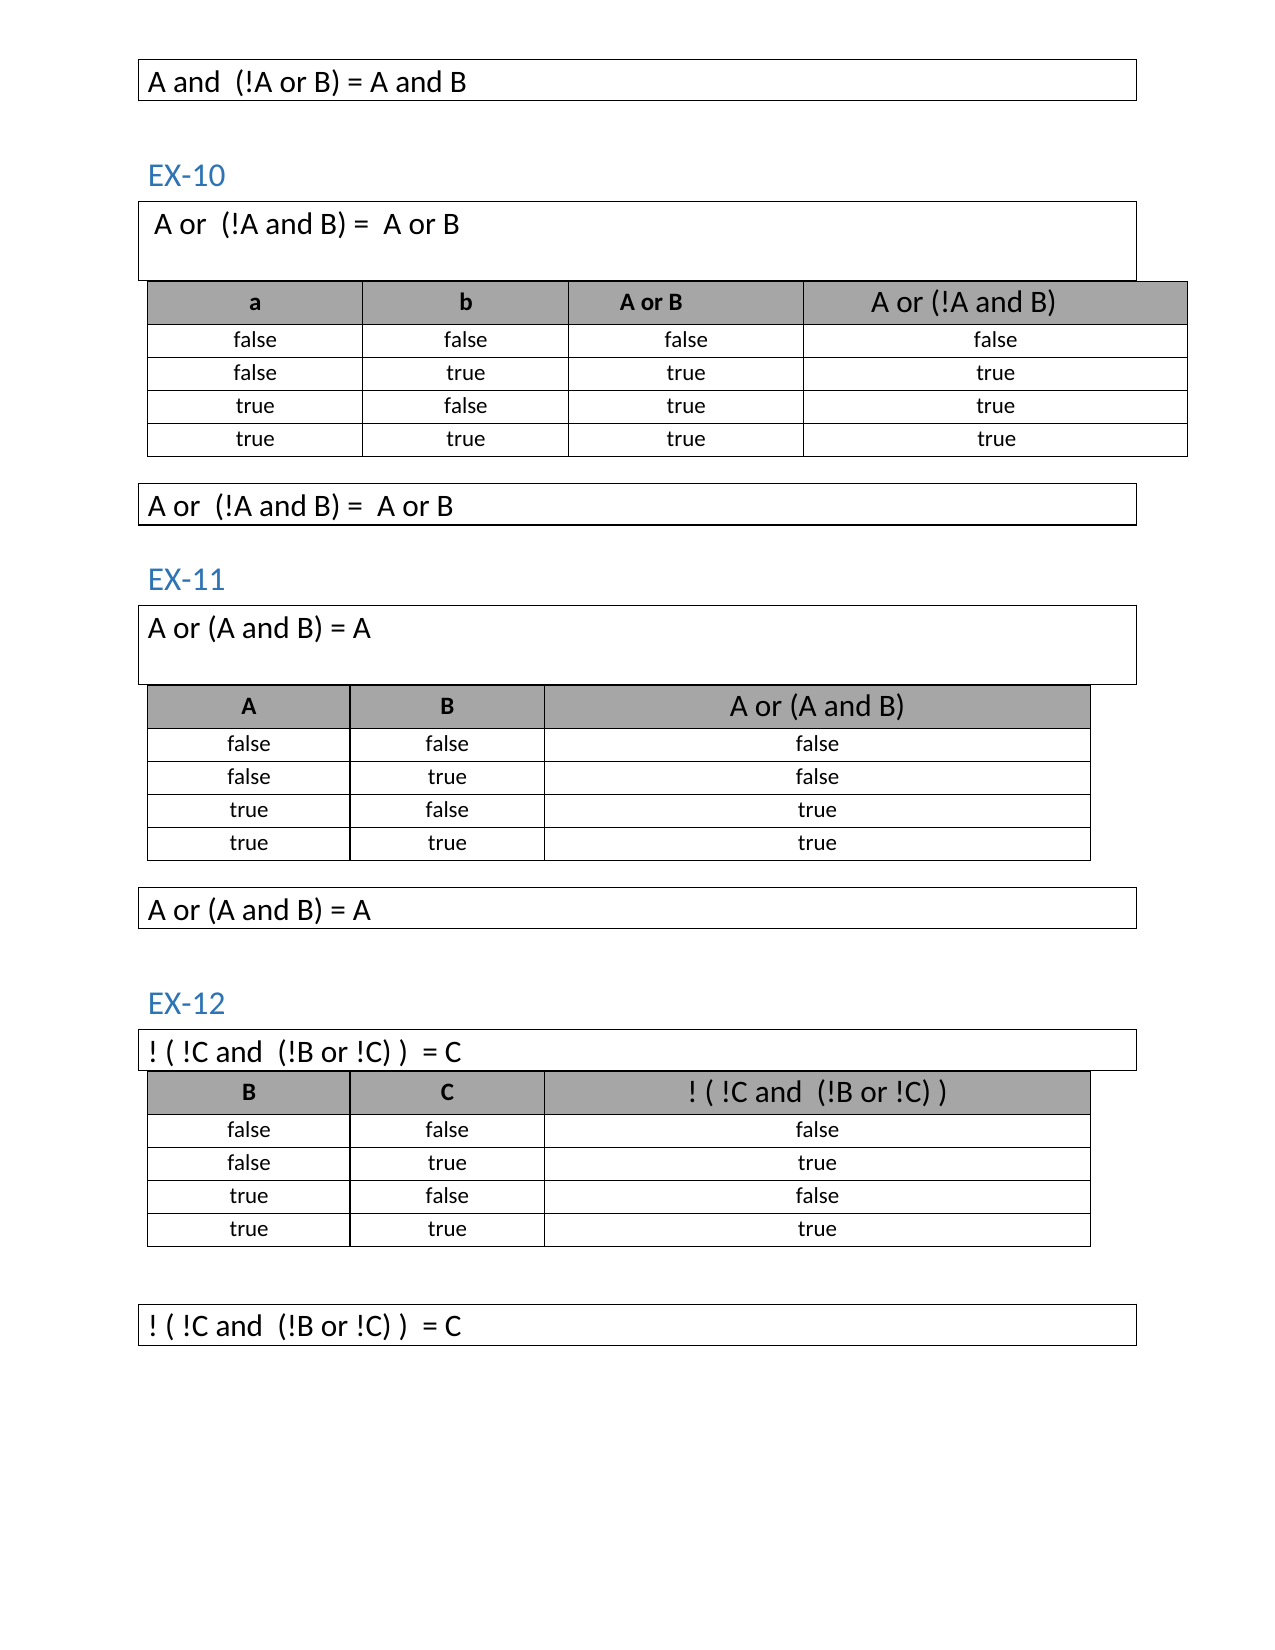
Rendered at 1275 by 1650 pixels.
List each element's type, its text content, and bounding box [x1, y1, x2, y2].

text ! ( !C and (!B or !C) ) = C [139, 1305, 1136, 1345]
table_cell false [148, 358, 362, 390]
table_cell false [363, 325, 568, 357]
table_cell false [363, 391, 568, 423]
table_cell true [569, 391, 803, 423]
table_cell false [148, 762, 349, 794]
table_cell true [804, 424, 1187, 456]
table_header b [363, 282, 568, 324]
table_header A or B [569, 282, 803, 324]
table_cell true [148, 795, 349, 827]
table_cell true [545, 795, 1090, 827]
table_cell true [804, 391, 1187, 423]
table_header B [351, 686, 544, 728]
table_cell false [351, 1181, 544, 1213]
table_cell true [545, 1148, 1090, 1180]
table_cell true [148, 1181, 349, 1213]
table_cell false [351, 1115, 544, 1147]
table_cell true [545, 1214, 1090, 1246]
table_header A [148, 686, 349, 728]
table_cell false [148, 729, 349, 761]
table_cell false [351, 729, 544, 761]
table_cell false [148, 325, 362, 357]
table_cell false [545, 1181, 1090, 1213]
table_cell true [363, 424, 568, 456]
table_cell false [545, 1115, 1090, 1147]
table_cell true [148, 1214, 349, 1246]
text EX-10 [148, 154, 1127, 195]
table_cell false [545, 762, 1090, 794]
table_cell true [569, 424, 803, 456]
table_cell false [351, 795, 544, 827]
table_header B [148, 1072, 349, 1114]
text EX-12 [148, 982, 1127, 1023]
table_cell true [148, 424, 362, 456]
text ! ( !C and (!B or !C) ) = C [139, 1030, 1136, 1070]
table_header A or (!A and B) [804, 282, 1187, 324]
table_cell false [804, 325, 1187, 357]
table_header C [351, 1072, 544, 1114]
text EX-11 [148, 558, 1127, 598]
table_header A or (A and B) [545, 686, 1090, 728]
table_cell true [351, 1148, 544, 1180]
table_header a [148, 282, 362, 324]
table_cell true [363, 358, 568, 390]
table_cell false [569, 325, 803, 357]
table_cell true [351, 762, 544, 794]
table_cell true [148, 391, 362, 423]
table_cell true [569, 358, 803, 390]
text A and (!A or B) = A and B [139, 60, 1136, 100]
table_cell false [148, 1115, 349, 1147]
text A or (A and B) = A [139, 888, 1136, 928]
table_cell true [351, 828, 544, 860]
table_cell true [351, 1214, 544, 1246]
table_cell true [804, 358, 1187, 390]
table_cell true [148, 828, 349, 860]
table_cell false [148, 1148, 349, 1180]
table_cell false [545, 729, 1090, 761]
text A or (A and B) = A [139, 606, 1136, 646]
text A or (!A and B) = A or B [139, 484, 1136, 524]
text A or (!A and B) = A or B [139, 202, 1136, 242]
table_cell true [545, 828, 1090, 860]
table_header ! ( !C and (!B or !C) ) [545, 1072, 1090, 1114]
